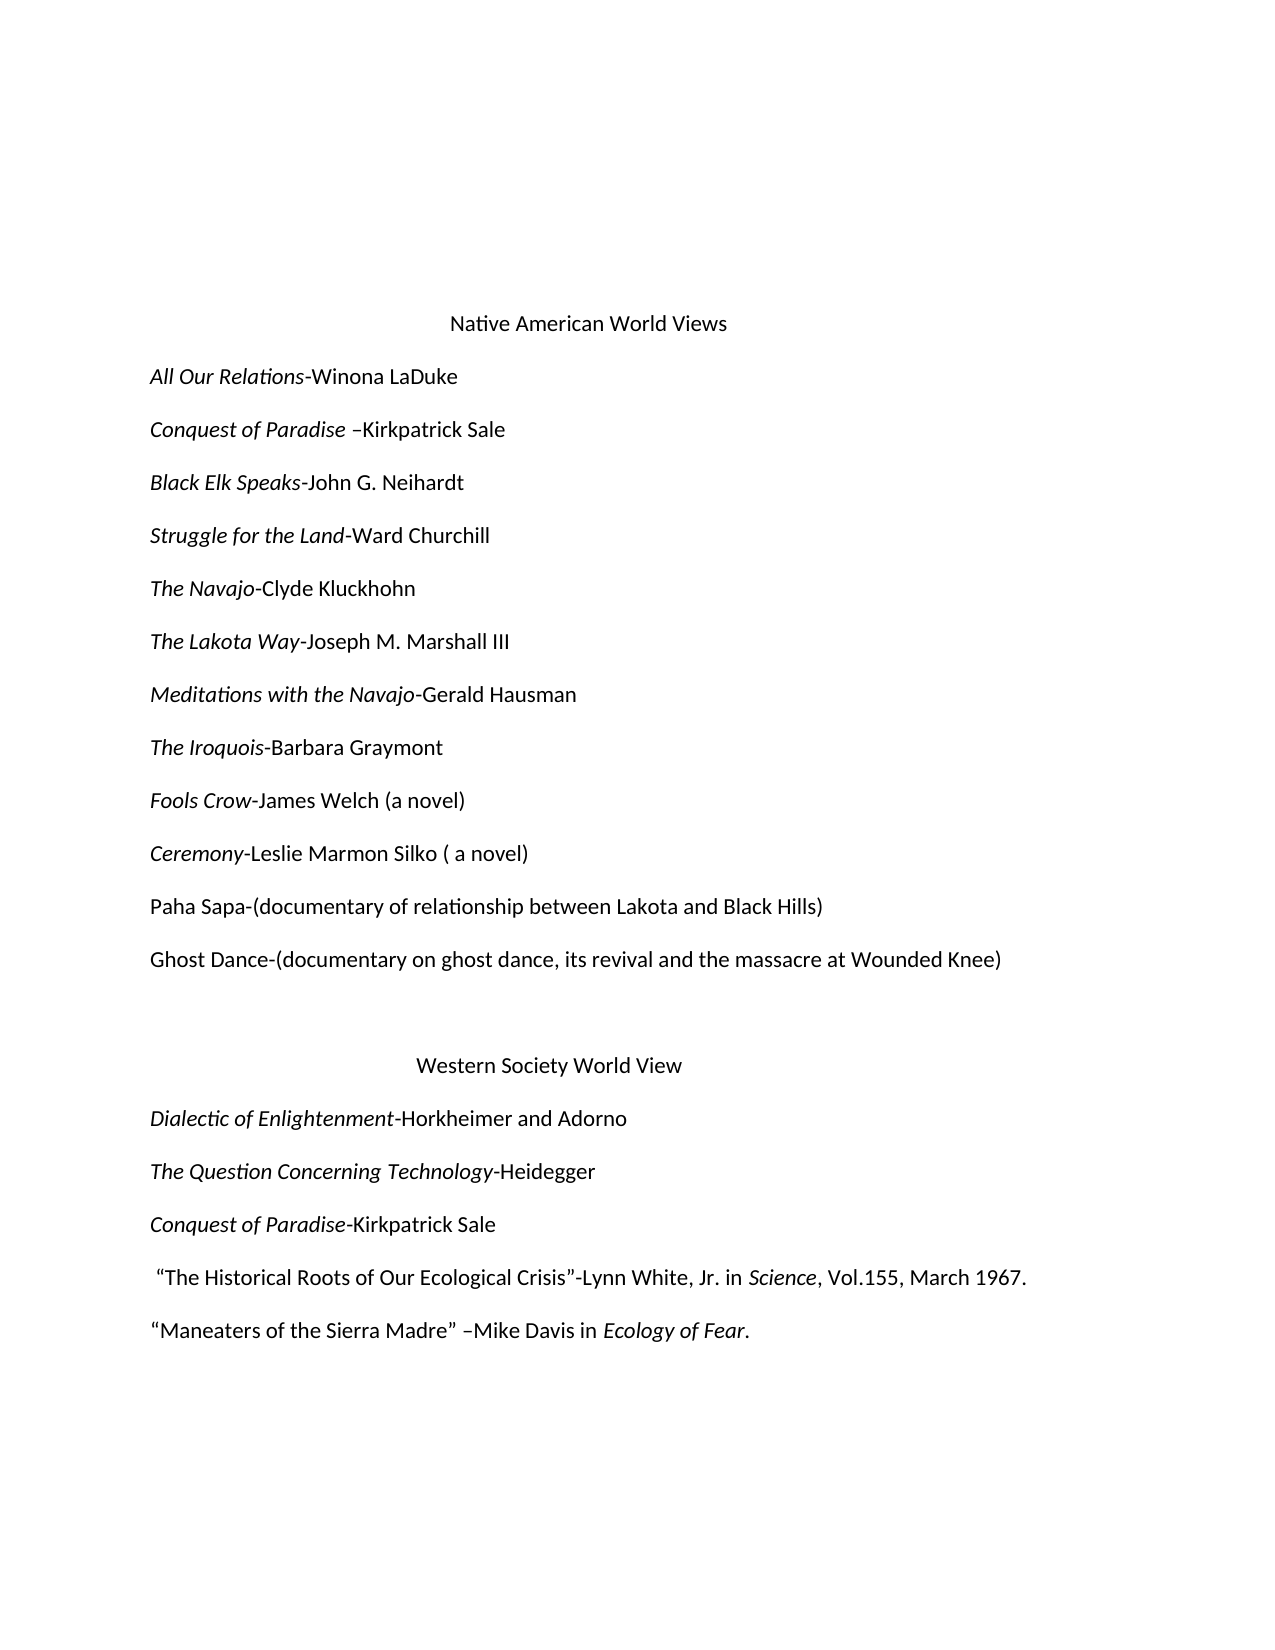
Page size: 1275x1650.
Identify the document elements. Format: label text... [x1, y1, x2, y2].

text The Navajo-Clyde Kluckhohn [150, 574, 1125, 602]
text The Iroquois-Barbara Graymont [150, 733, 1125, 761]
text Struggle for the Land-Ward Churchill [150, 521, 1125, 549]
text Fools Crow-James Welch (a novel) [150, 786, 1125, 814]
text Western Society World View [150, 1051, 1125, 1079]
text Black Elk Speaks-John G. Neihardt [150, 468, 1125, 496]
text “Maneaters of the Sierra Madre” –Mike Davis in Ecology of Fear. [150, 1316, 1125, 1344]
text “The Historical Roots of Our Ecological Crisis”-Lynn White, Jr. in Science, Vol.155, March 1967. [150, 1263, 1125, 1291]
text Meditations with the Navajo-Gerald Hausman [150, 680, 1125, 708]
text Paha Sapa-(documentary of relationship between Lakota and Black Hills) [150, 892, 1125, 920]
text The Question Concerning Technology-Heidegger [150, 1157, 1125, 1185]
text Native American World Views [375, 309, 1125, 337]
text Conquest of Paradise –Kirkpatrick Sale [150, 415, 1125, 443]
text Ceremony-Leslie Marmon Silko ( a novel) [150, 839, 1125, 867]
text Conquest of Paradise-Kirkpatrick Sale [150, 1210, 1125, 1238]
text The Lakota Way-Joseph M. Marshall III [150, 627, 1125, 655]
text Ghost Dance-(documentary on ghost dance, its revival and the massacre at Wounded Knee) [150, 945, 1125, 973]
text Dialectic of Enlightenment-Horkheimer and Adorno [150, 1104, 1125, 1132]
text All Our Relations-Winona LaDuke [150, 362, 1125, 390]
